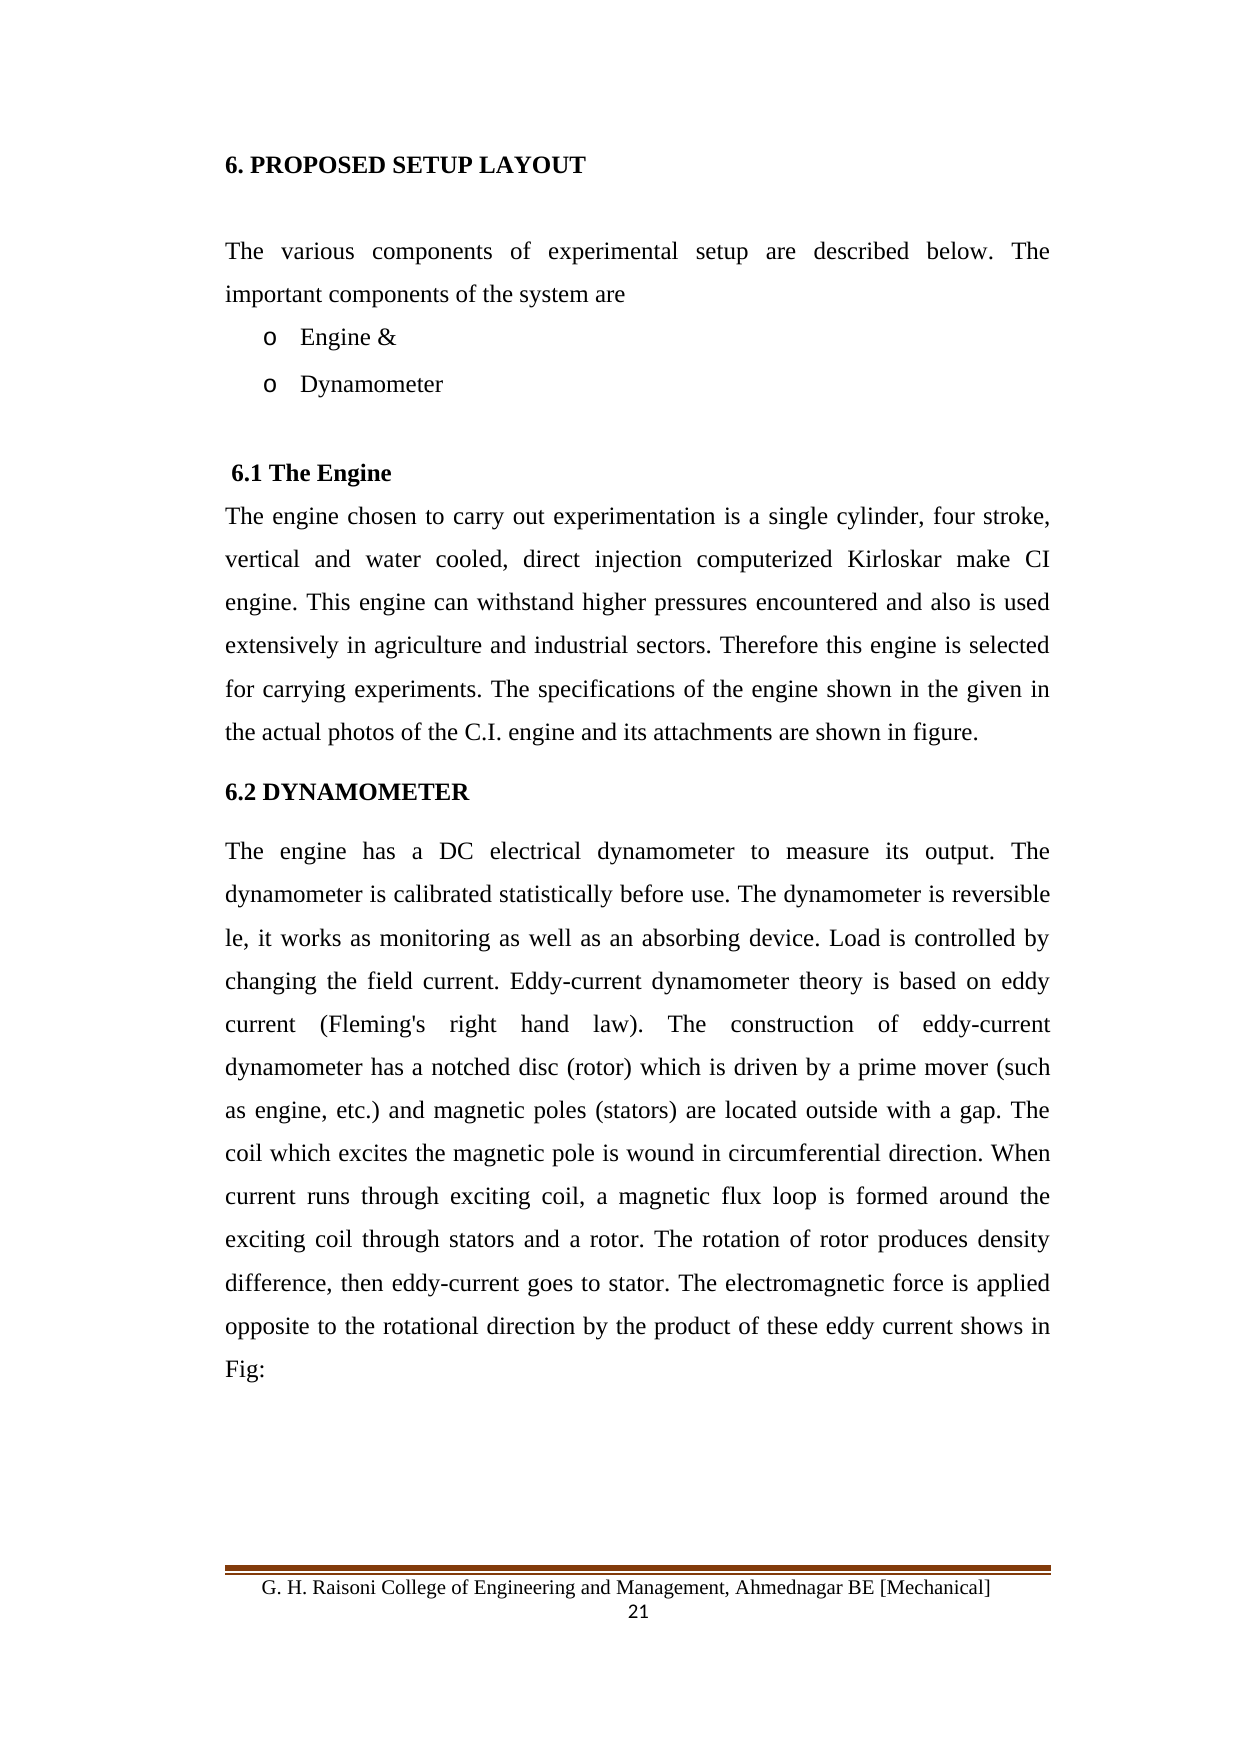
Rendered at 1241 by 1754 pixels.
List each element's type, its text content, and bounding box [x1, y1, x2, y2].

text 6. PROPOSED SETUP LAYOUT [225, 150, 1051, 179]
list Engine & [262, 322, 1051, 353]
text The engine chosen to carry out experimentation is a single cylinder, four stroke, vertical and water cooled, direct injection computerized Kirloskar make CI engine. This engine can withstand higher pressures encountered and also is used extensively in agriculture and industrial sectors. Therefore this engine is selected for carrying experiments. The specifications of the engine shown in the given in the actual photos of the C.I. engine and its attachments are shown in figure. [225, 501, 1051, 746]
text 6.2 DYNAMOMETER [225, 777, 1051, 805]
text The various components of experimental setup are described below. The important components of the system are [225, 236, 1051, 308]
text 6.1 The Engine [225, 458, 1051, 487]
text The engine has a DC electrical dynamometer to measure its output. The dynamometer is calibrated statistically before use. The dynamometer is reversible le, it works as monitoring as well as an absorbing device. Load is controlled by changing the field current. Eddy-current dynamometer theory is based on eddy current (Fleming's right hand law). The construction of eddy-current dynamometer has a notched disc (rotor) which is driven by a prime mover (such as engine, etc.) and magnetic poles (stators) are located outside with a gap. The coil which excites the magnetic pole is wound in circumferential direction. When current runs through exciting coil, a magnetic flux loop is formed around the exciting coil through stators and a rotor. The rotation of rotor produces density difference, then eddy-current goes to stator. The electromagnetic force is applied opposite to the rotational direction by the product of these eddy current shows in Fig: [225, 836, 1051, 1383]
list Dynamometer [262, 369, 1051, 399]
